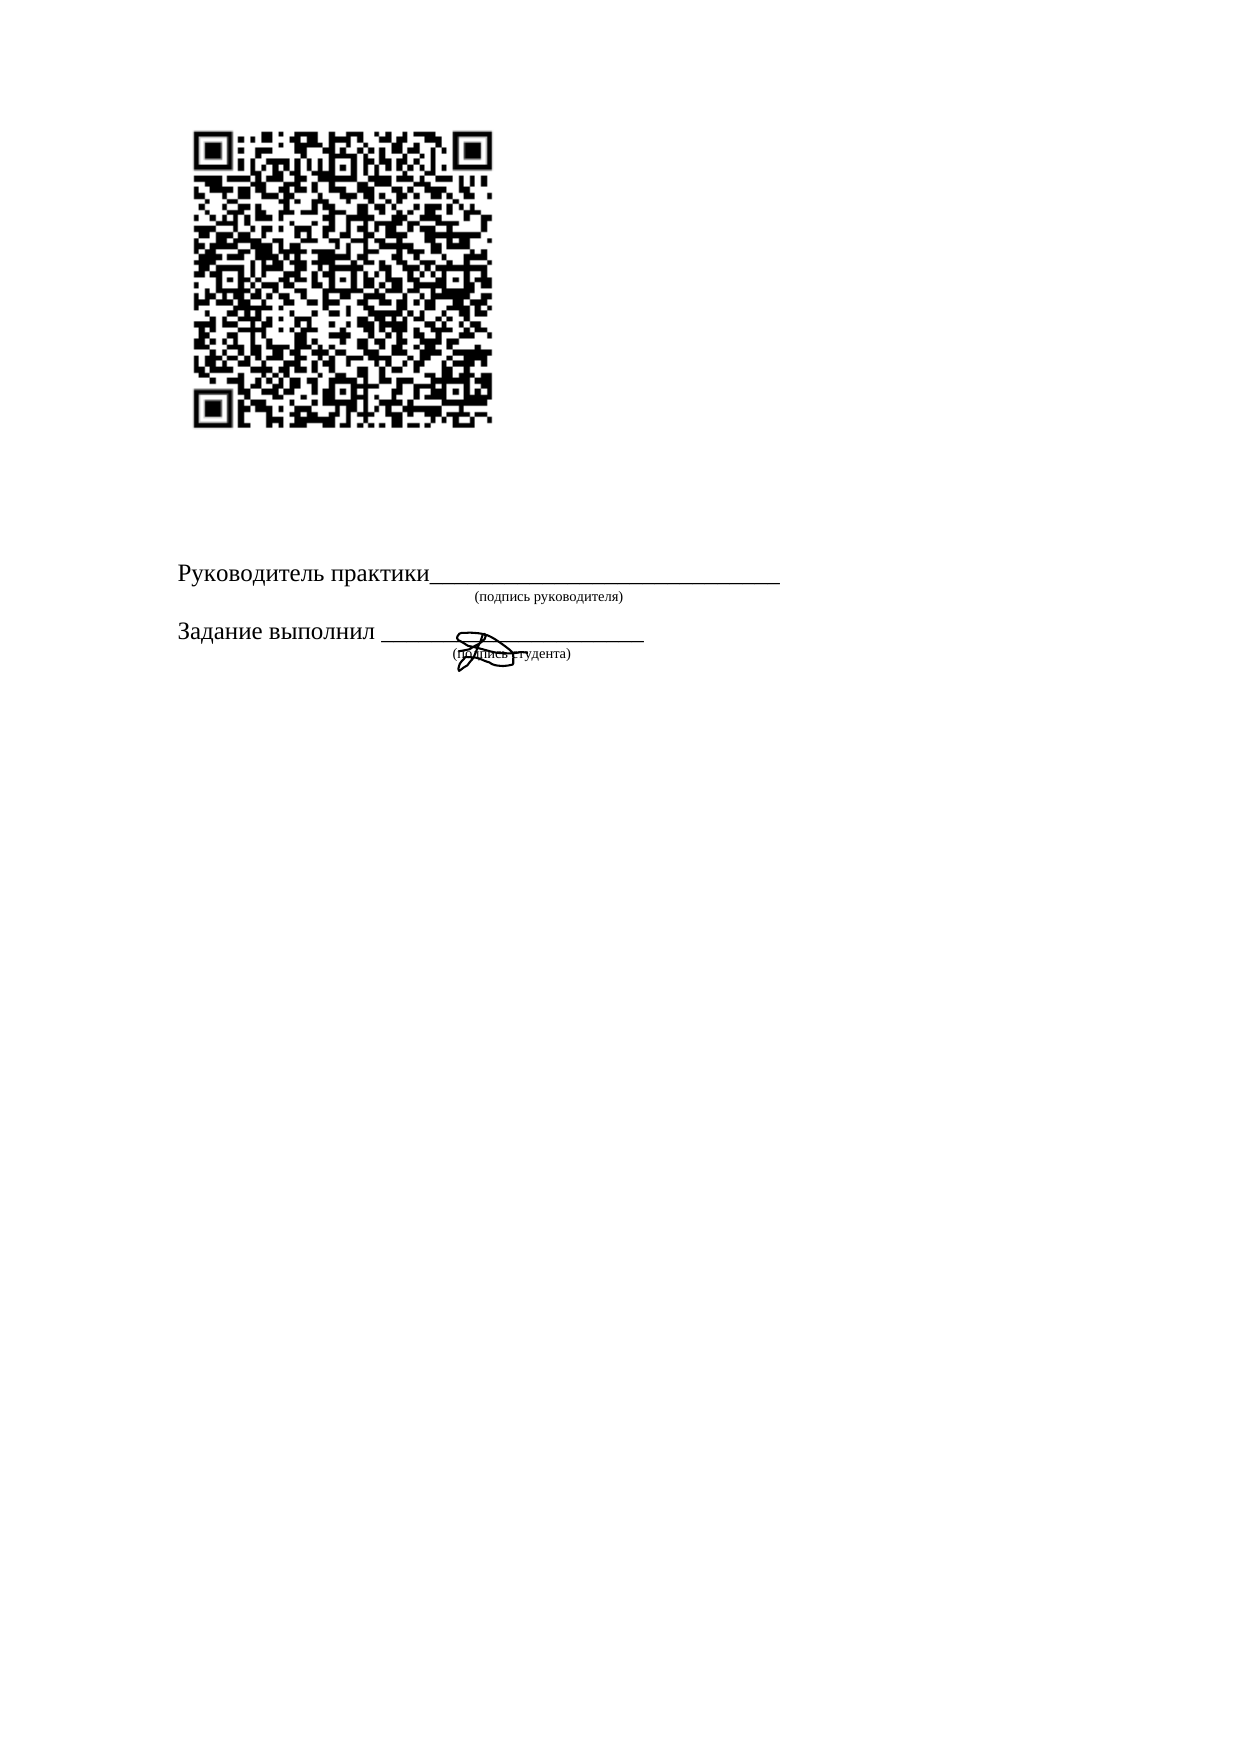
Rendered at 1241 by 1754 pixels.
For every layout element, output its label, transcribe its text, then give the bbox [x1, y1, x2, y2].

picture [177, 118, 510, 439]
text Руководитель практики____________________________ [177, 558, 1152, 587]
text (подпись студента) [177, 645, 1152, 674]
text Задание выполнил _____________________ [177, 616, 1152, 645]
text (подпись руководителя) [177, 587, 1152, 616]
